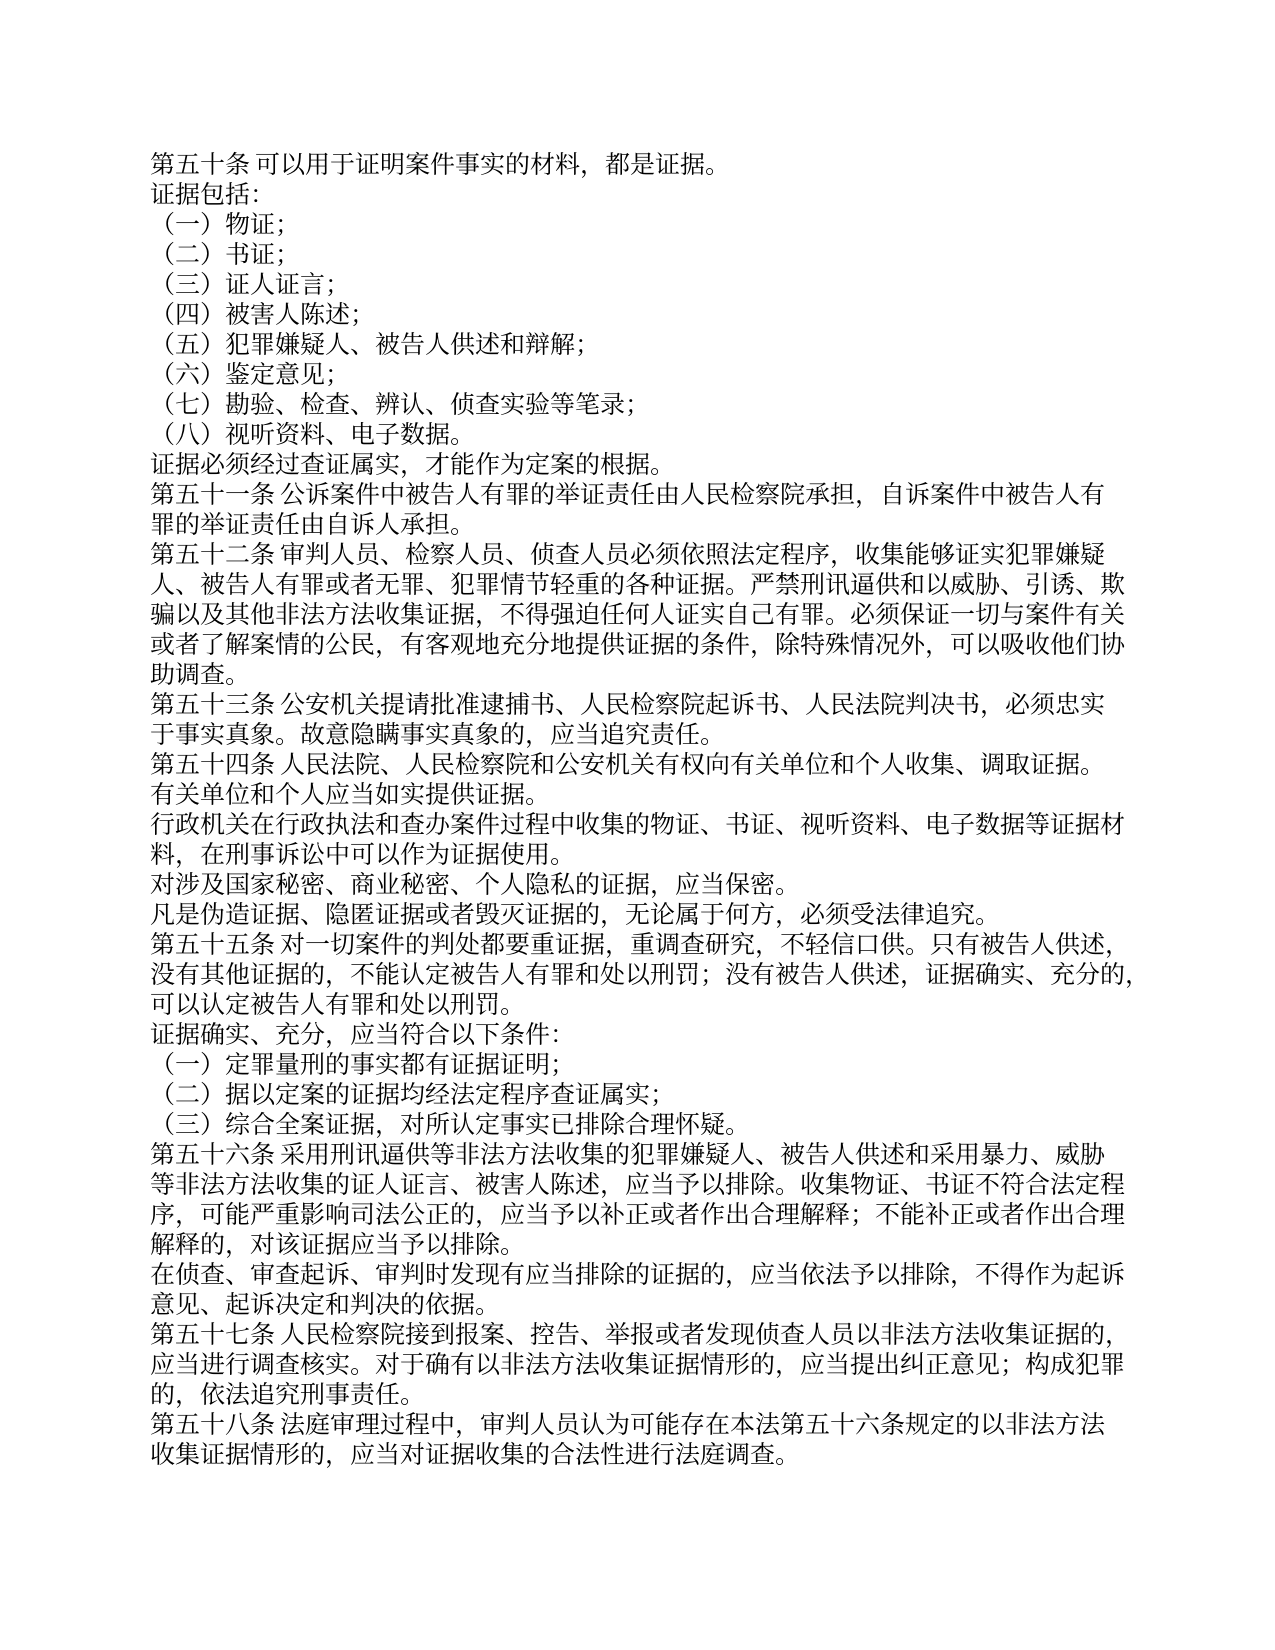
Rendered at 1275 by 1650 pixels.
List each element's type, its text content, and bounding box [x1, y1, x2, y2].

text （一）定罪量刑的事实都有证据证明； [150, 1050, 1125, 1080]
text 第五十八条 法庭审理过程中，审判人员认为可能存在本法第五十六条规定的以非法方法收集证据情形的，应当对证据收集的合法性进行法庭调查。 [150, 1410, 1125, 1470]
text 第五十五条 对一切案件的判处都要重证据，重调查研究，不轻信口供。只有被告人供述，没有其他证据的，不能认定被告人有罪和处以刑罚；没有被告人供述，证据确实、充分的，可以认定被告人有罪和处以刑罚。 [150, 930, 1125, 1020]
text （二）书证； [150, 240, 1125, 270]
text 第五十三条 公安机关提请批准逮捕书、人民检察院起诉书、人民法院判决书，必须忠实于事实真象。故意隐瞒事实真象的，应当追究责任。 [150, 690, 1125, 750]
text （五）犯罪嫌疑人、被告人供述和辩解； [150, 330, 1125, 360]
text 在侦查、审查起诉、审判时发现有应当排除的证据的，应当依法予以排除，不得作为起诉意见、起诉决定和判决的依据。 [150, 1260, 1125, 1320]
text （六）鉴定意见； [150, 360, 1125, 390]
text （三）综合全案证据，对所认定事实已排除合理怀疑。 [150, 1110, 1125, 1140]
text （四）被害人陈述； [150, 300, 1125, 330]
text 凡是伪造证据、隐匿证据或者毁灭证据的，无论属于何方，必须受法律追究。 [150, 900, 1125, 930]
text 证据确实、充分，应当符合以下条件： [150, 1020, 1125, 1050]
text 第五十二条 审判人员、检察人员、侦查人员必须依照法定程序，收集能够证实犯罪嫌疑人、被告人有罪或者无罪、犯罪情节轻重的各种证据。严禁刑讯逼供和以威胁、引诱、欺骗以及其他非法方法收集证据，不得强迫任何人证实自己有罪。必须保证一切与案件有关或者了解案情的公民，有客观地充分地提供证据的条件，除特殊情况外，可以吸收他们协助调查。 [150, 540, 1125, 690]
text 对涉及国家秘密、商业秘密、个人隐私的证据，应当保密。 [150, 870, 1125, 900]
text （七）勘验、检查、辨认、侦查实验等笔录； [150, 390, 1125, 420]
text 第五十六条 采用刑讯逼供等非法方法收集的犯罪嫌疑人、被告人供述和采用暴力、威胁等非法方法收集的证人证言、被害人陈述，应当予以排除。收集物证、书证不符合法定程序，可能严重影响司法公正的，应当予以补正或者作出合理解释；不能补正或者作出合理解释的，对该证据应当予以排除。 [150, 1140, 1125, 1260]
text 第五十七条 人民检察院接到报案、控告、举报或者发现侦查人员以非法方法收集证据的，应当进行调查核实。对于确有以非法方法收集证据情形的，应当提出纠正意见；构成犯罪的，依法追究刑事责任。 [150, 1320, 1125, 1410]
text 行政机关在行政执法和查办案件过程中收集的物证、书证、视听资料、电子数据等证据材料，在刑事诉讼中可以作为证据使用。 [150, 810, 1125, 870]
text 证据必须经过查证属实，才能作为定案的根据。 [150, 450, 1125, 480]
text 证据包括： [150, 180, 1125, 210]
text （一）物证； [150, 210, 1125, 240]
text 第五十四条 人民法院、人民检察院和公安机关有权向有关单位和个人收集、调取证据。有关单位和个人应当如实提供证据。 [150, 750, 1125, 810]
text （三）证人证言； [150, 270, 1125, 300]
text 第五十一条 公诉案件中被告人有罪的举证责任由人民检察院承担，自诉案件中被告人有罪的举证责任由自诉人承担。 [150, 480, 1125, 540]
text （八）视听资料、电子数据。 [150, 420, 1125, 450]
text 第五十条 可以用于证明案件事实的材料，都是证据。 [150, 150, 1125, 180]
text （二）据以定案的证据均经法定程序查证属实； [150, 1080, 1125, 1110]
